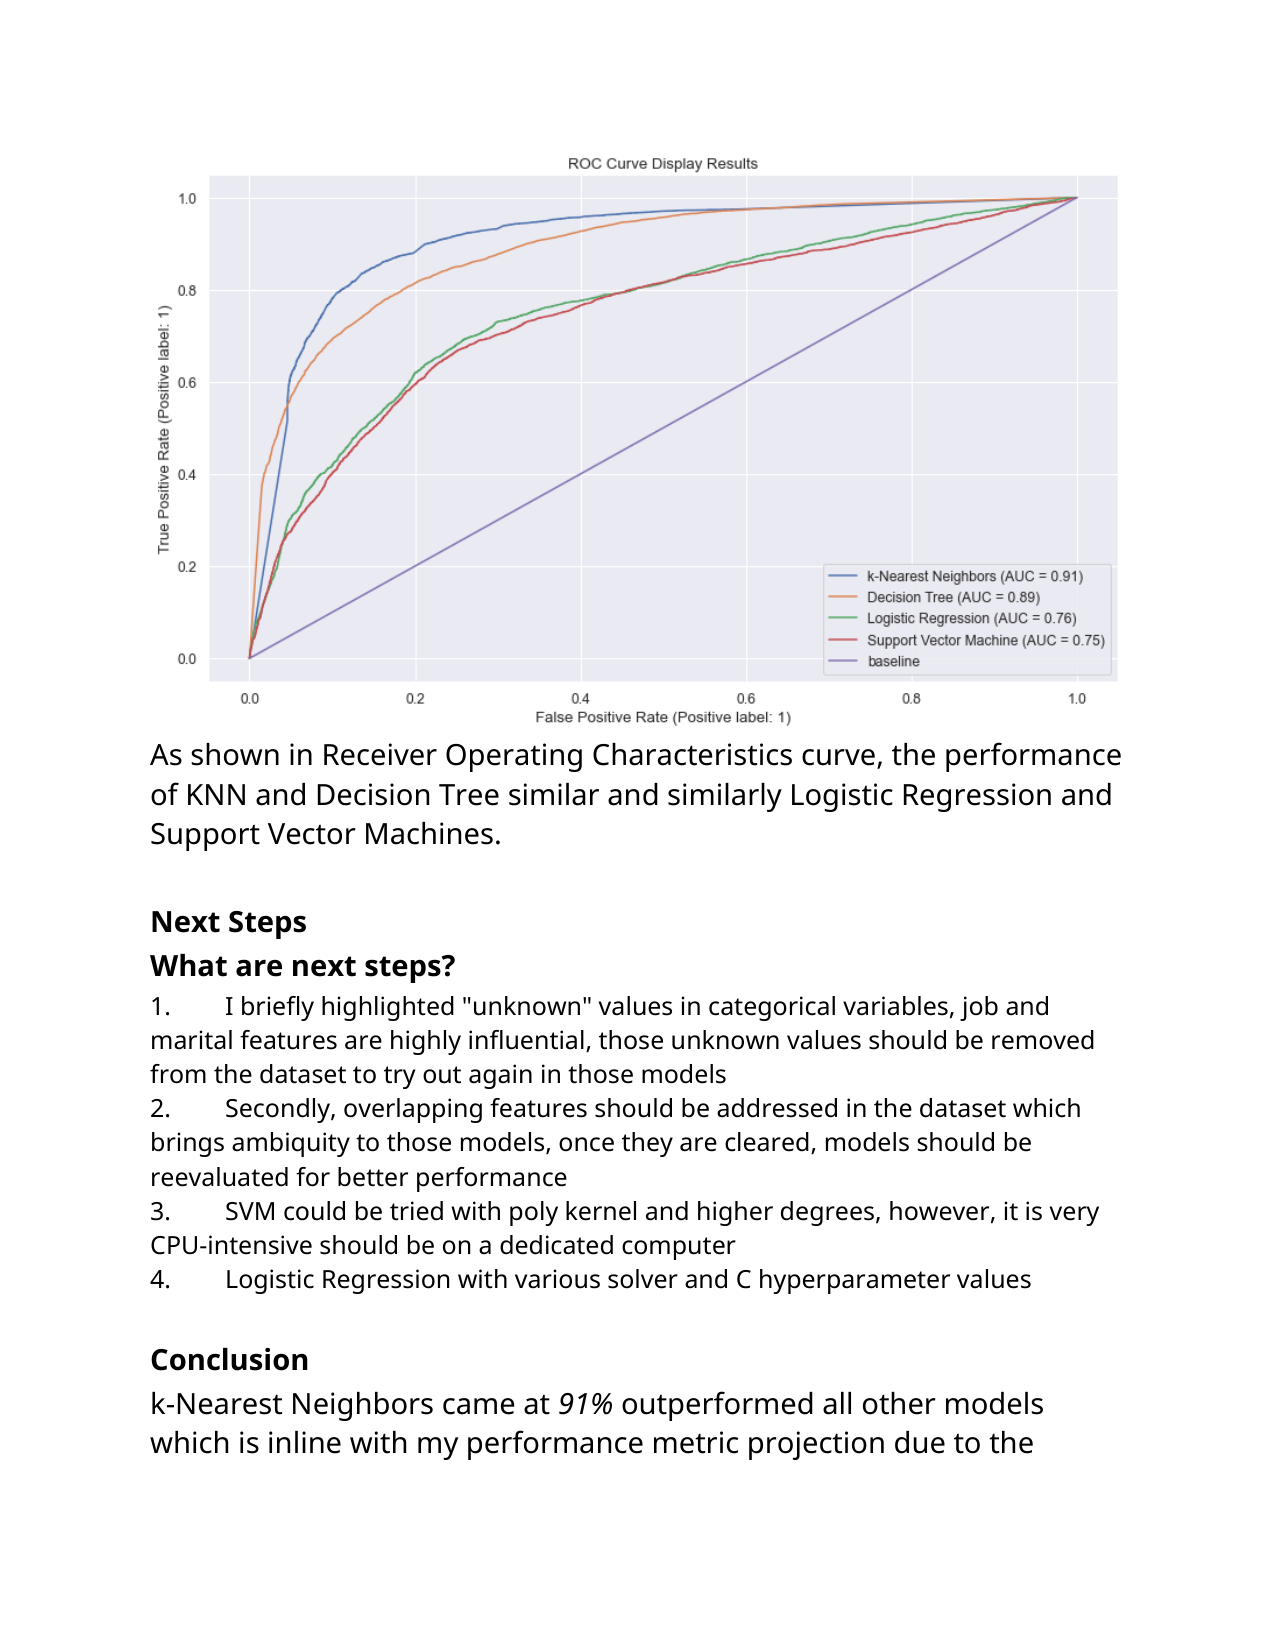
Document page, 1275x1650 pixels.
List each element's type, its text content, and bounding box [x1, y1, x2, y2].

list SVM could be tried with poly kernel and higher degrees, however, it is very CPU-intensive should be on a dedicated computer [150, 1193, 1125, 1261]
picture [150, 150, 1125, 734]
list I briefly highlighted "unknown" values in categorical variables, job and marital features are highly influential, those unknown values should be removed from the dataset to try out again in those models [150, 989, 1125, 1091]
list Logistic Regression with various solver and C hyperparameter values [150, 1261, 1125, 1295]
text Next Steps [150, 901, 1125, 941]
text What are next steps? [150, 945, 1125, 985]
list Secondly, overlapping features should be addressed in the dataset which brings ambiquity to those models, once they are cleared, models should be reevaluated for better performance [150, 1091, 1125, 1193]
text As shown in Receiver Operating Characteristics curve, the performance of KNN and Decision Tree similar and similarly Logistic Regression and Support Vector Machines. [150, 734, 1125, 853]
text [150, 1383, 1125, 1462]
text Conclusion [150, 1339, 1125, 1379]
